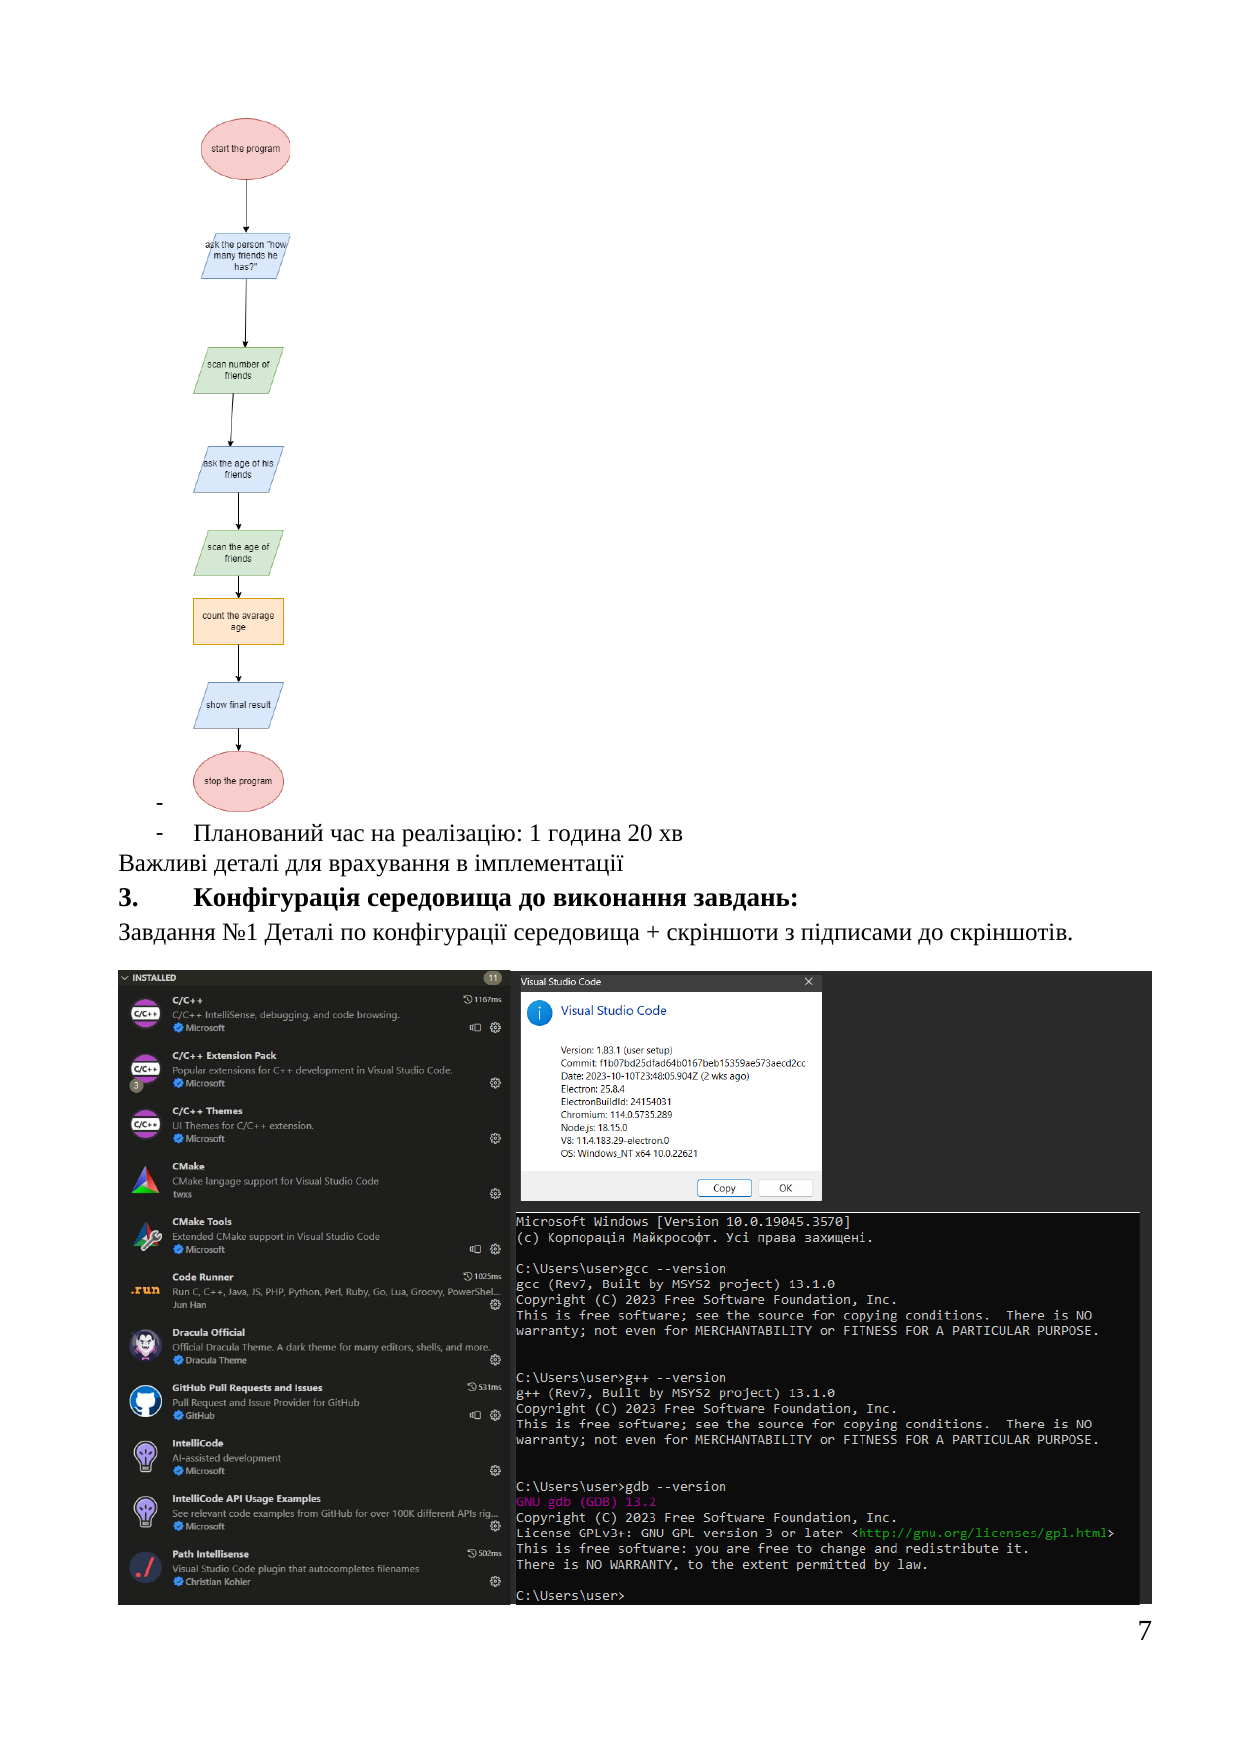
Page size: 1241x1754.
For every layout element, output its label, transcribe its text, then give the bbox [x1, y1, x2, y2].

picture [520, 975, 822, 1201]
picture [193, 118, 290, 812]
list Планований час на реалізацію: 1 година 20 хв [156, 817, 1152, 848]
picture [515, 1212, 1140, 1605]
picture [118, 970, 511, 1605]
text Важливі деталі для врахування в імплементації [118, 848, 1152, 877]
subtitle 3. Конфігурація середовища до виконання завдань: [118, 881, 1152, 912]
text Завдання №1 Деталі по конфігурації середовища + скріншоти з підписами до скріншотів. [118, 917, 1152, 945]
